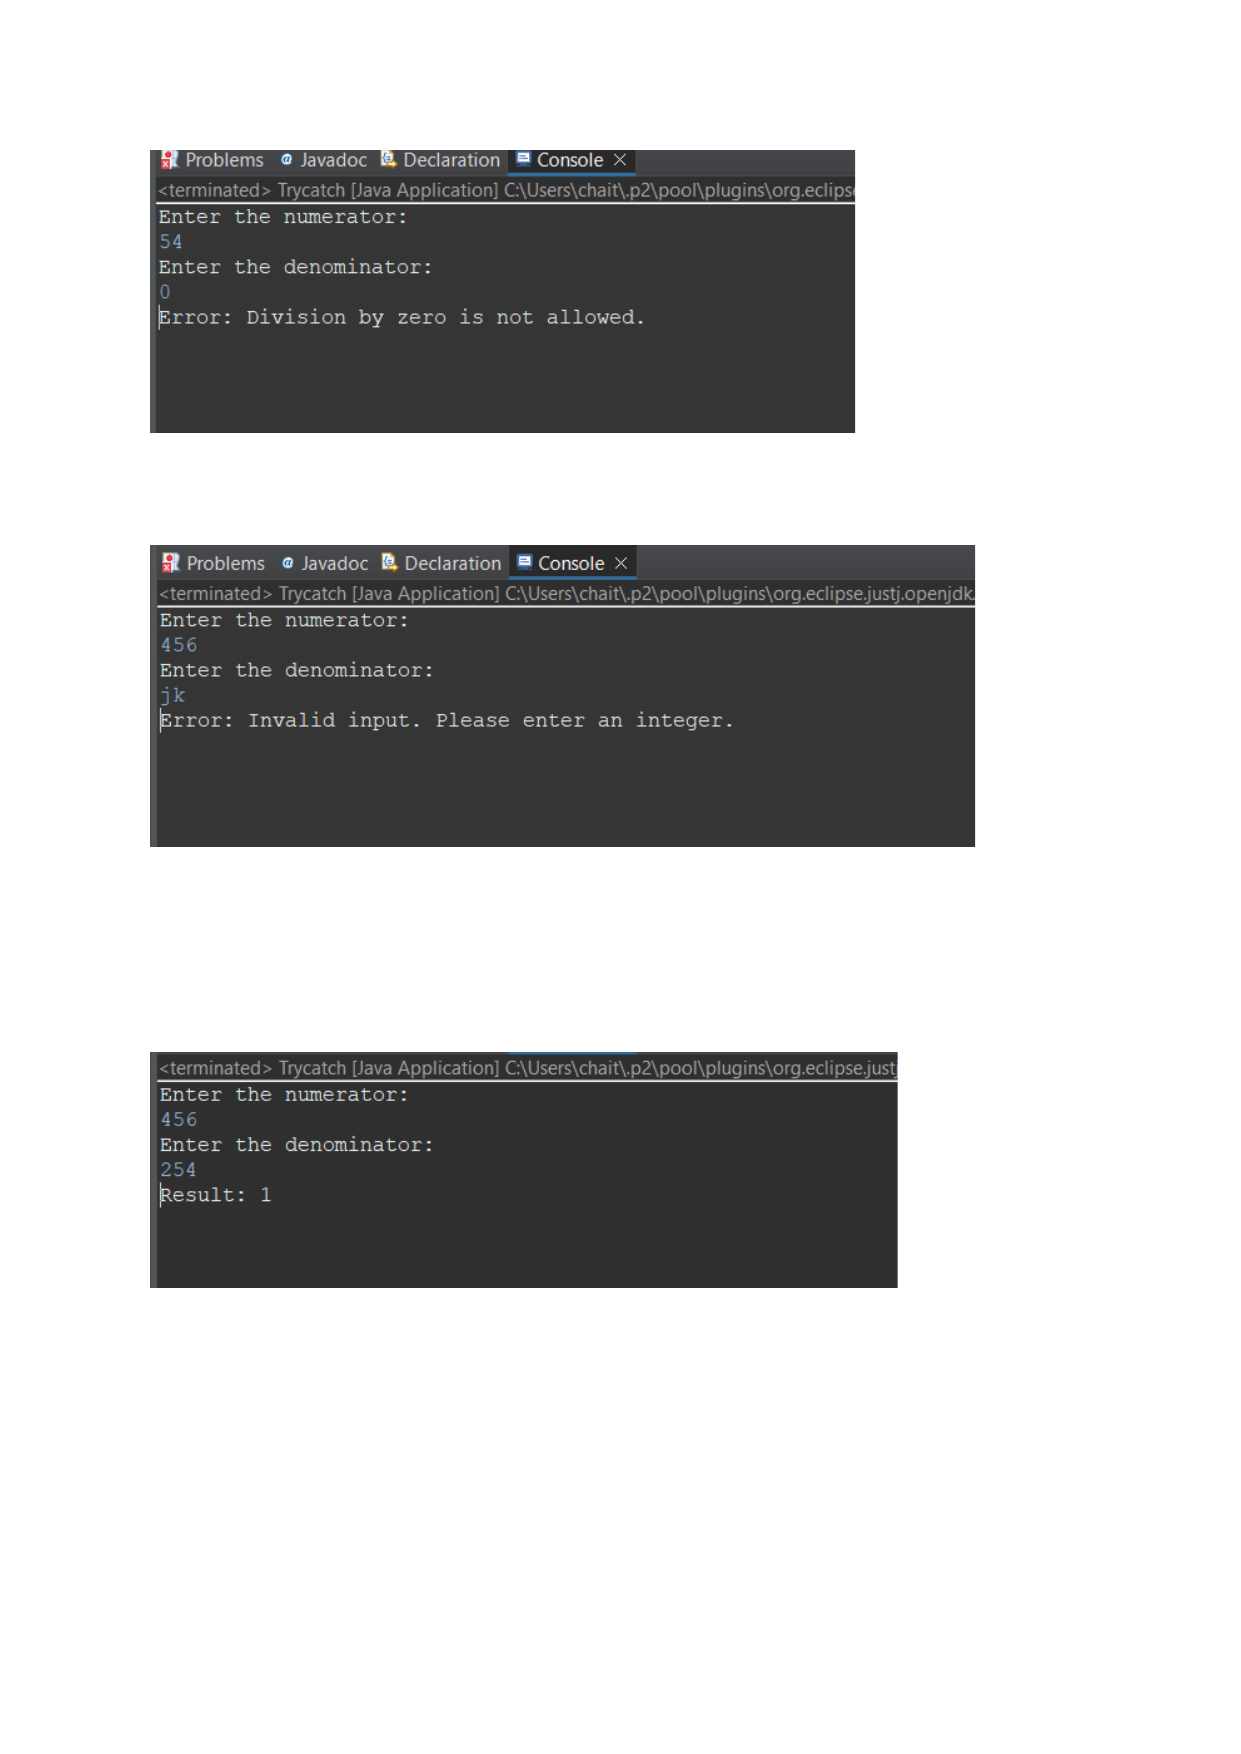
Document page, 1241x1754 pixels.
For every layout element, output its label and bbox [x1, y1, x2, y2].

picture [150, 545, 976, 847]
picture [150, 150, 855, 433]
picture [150, 1052, 898, 1288]
